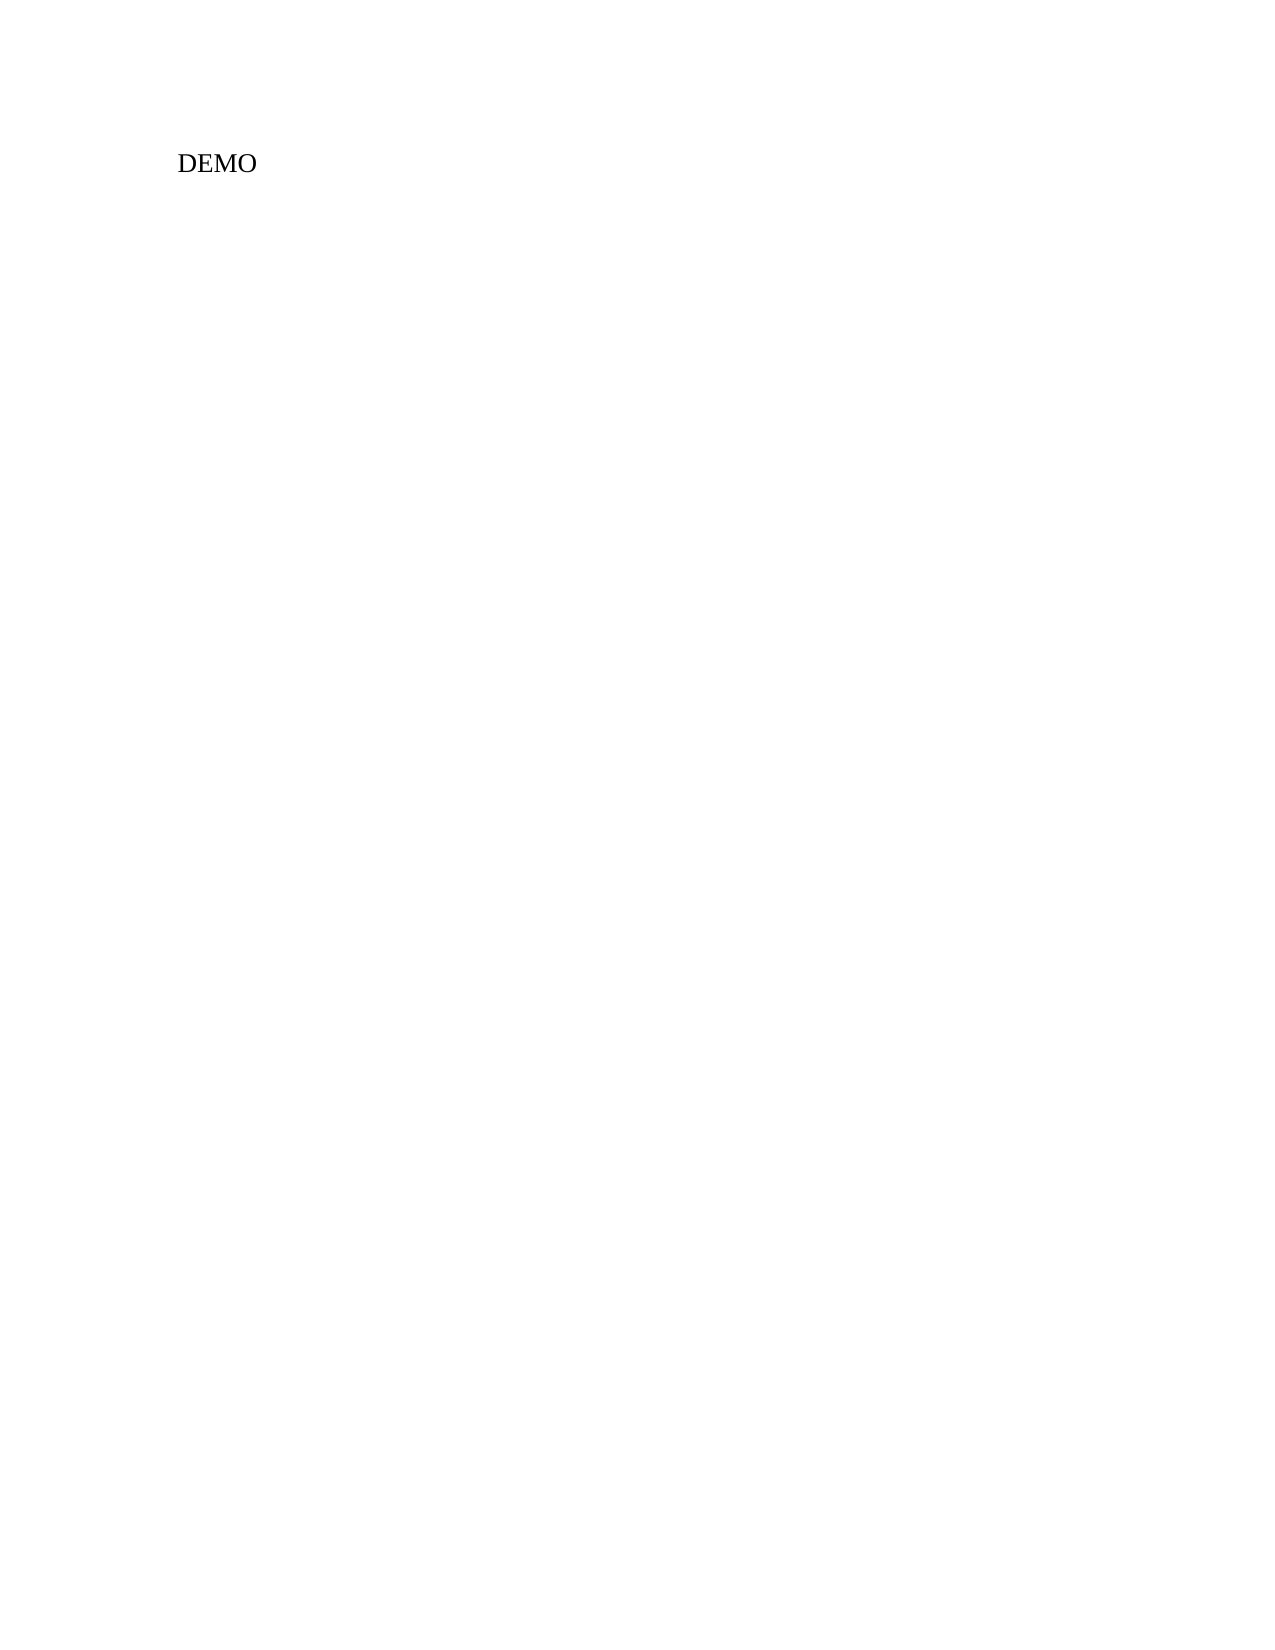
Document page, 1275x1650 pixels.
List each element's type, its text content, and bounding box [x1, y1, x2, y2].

text DEMO [177, 147, 1186, 178]
